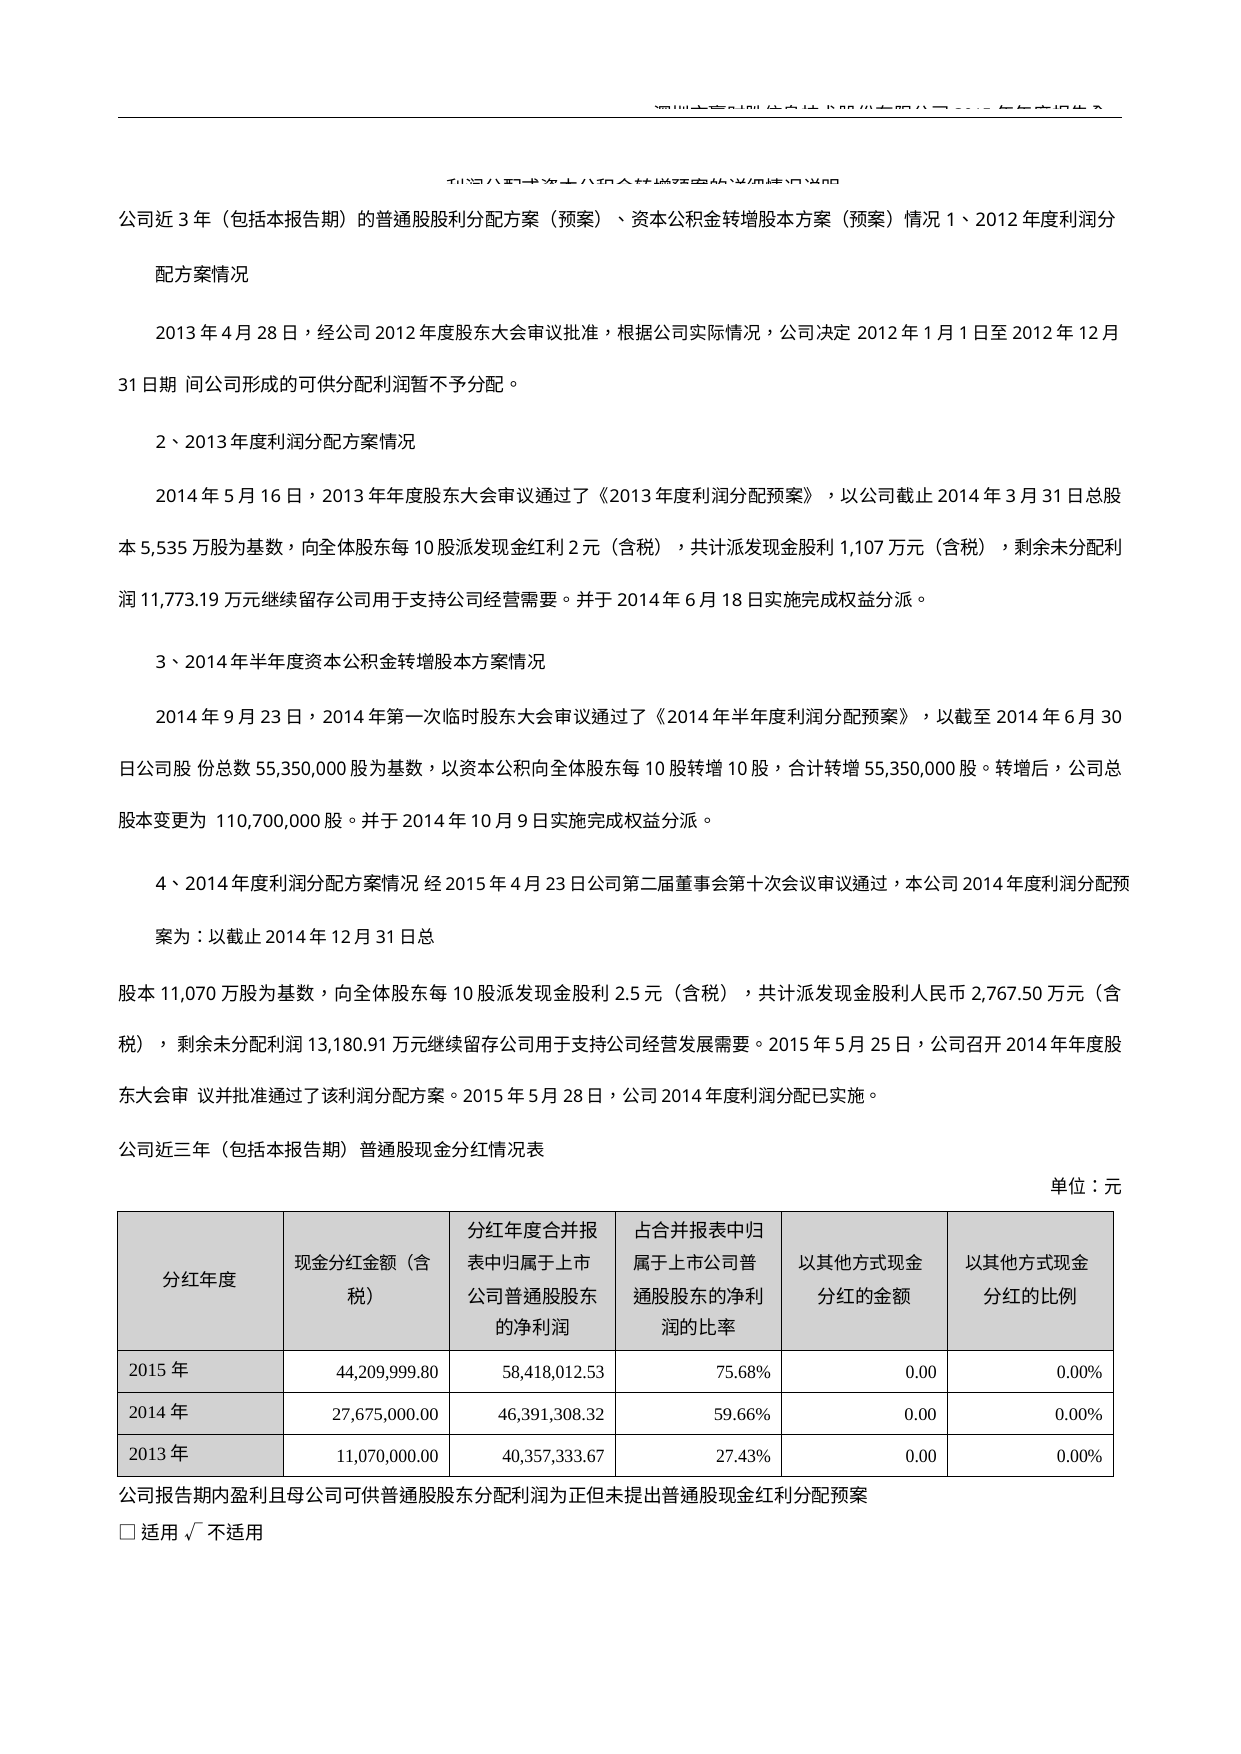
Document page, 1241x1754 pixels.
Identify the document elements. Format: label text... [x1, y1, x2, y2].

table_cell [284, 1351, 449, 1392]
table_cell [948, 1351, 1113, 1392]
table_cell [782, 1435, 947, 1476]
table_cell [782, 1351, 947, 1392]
text 3、2014年半年度资本公积金转增股本方案情况 [155, 650, 1134, 674]
text 2、2013年度利润分配方案情况 [155, 429, 1134, 453]
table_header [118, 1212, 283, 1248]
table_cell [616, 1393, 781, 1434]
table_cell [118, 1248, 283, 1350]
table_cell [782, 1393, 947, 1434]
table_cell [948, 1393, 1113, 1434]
text 公司近 3 年（包括本报告期）的普通股股利分配方案（预案）、资本公积金转增股本方案（预案）情况 1、2012年度利润分配方案情况 [118, 206, 1134, 287]
text 2014年5月16日，2013年年度股东大会审议通过了《2013年度利润分配预案》，以公司截止2014年3月31日总股本5,535 万股为基数，向全体股东每10股派发现金红利2元（含税），共计派发现金股利1,107万元（含税），剩余未分配利润11,773.19 万元继续留存公司用于支持公司经营需要。并于2014年6月18日实施完成权益分派。 [118, 484, 1122, 612]
text 股本11,070万股为基数，向全体股东每10股派发现金股利2.5元（含税），共计派发现金股利人民币2,767.50万元（含税）， 剩余未分配利润13,180.91万元继续留存公司用于支持公司经营发展需要。2015年5月25日，公司召开2014年年度股东大会审 议并批准通过了该利润分配方案。2015年5月28日，公司2014年度利润分配已实施。 [118, 980, 1122, 1108]
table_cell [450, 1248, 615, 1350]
text □ 适用 √ 不适用 [118, 1520, 1134, 1545]
text 2013年4月28日，经公司2012年度股东大会审议批准，根据公司实际情况，公司决定2012年1月1日至2012年12月31日期 间公司形成的可供分配利润暂不予分配。 [118, 320, 1121, 397]
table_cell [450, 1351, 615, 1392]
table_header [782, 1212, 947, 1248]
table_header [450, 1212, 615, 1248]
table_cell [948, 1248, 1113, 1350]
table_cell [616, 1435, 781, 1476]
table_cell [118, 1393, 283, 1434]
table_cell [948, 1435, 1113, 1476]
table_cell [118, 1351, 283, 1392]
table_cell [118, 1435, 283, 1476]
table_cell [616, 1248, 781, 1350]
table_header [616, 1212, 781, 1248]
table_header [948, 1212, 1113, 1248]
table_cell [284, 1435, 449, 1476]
text 公司近三年（包括本报告期）普通股现金分红情况表 [118, 1137, 1134, 1162]
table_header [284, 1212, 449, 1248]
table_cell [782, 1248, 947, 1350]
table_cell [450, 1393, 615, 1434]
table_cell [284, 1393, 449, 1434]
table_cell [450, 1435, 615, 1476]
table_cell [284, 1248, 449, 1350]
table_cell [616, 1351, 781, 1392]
text 公司报告期内盈利且母公司可供普通股股东分配利润为正但未提出普通股现金红利分配预案 [118, 1482, 1134, 1508]
text 单位：元 [106, 1174, 1122, 1199]
text 2014年9月23日，2014年第一次临时股东大会审议通过了《2014年半年度利润分配预案》，以截至2014年6月30日公司股 份总数55,350,000股为基数，以资本公积向全体股东每10股转增10股，合计转增55,350,000股。转增后，公司总股本变更为 110,700,000股。并于2014年10月9日实施完成权益分派。 [118, 705, 1122, 833]
text 4、2014年度利润分配方案情况 经2015年4月23日公司第二届董事会第十次会议审议通过，本公司2014年度利润分配预案为：以截止2014年12月31日总 [155, 870, 1134, 949]
